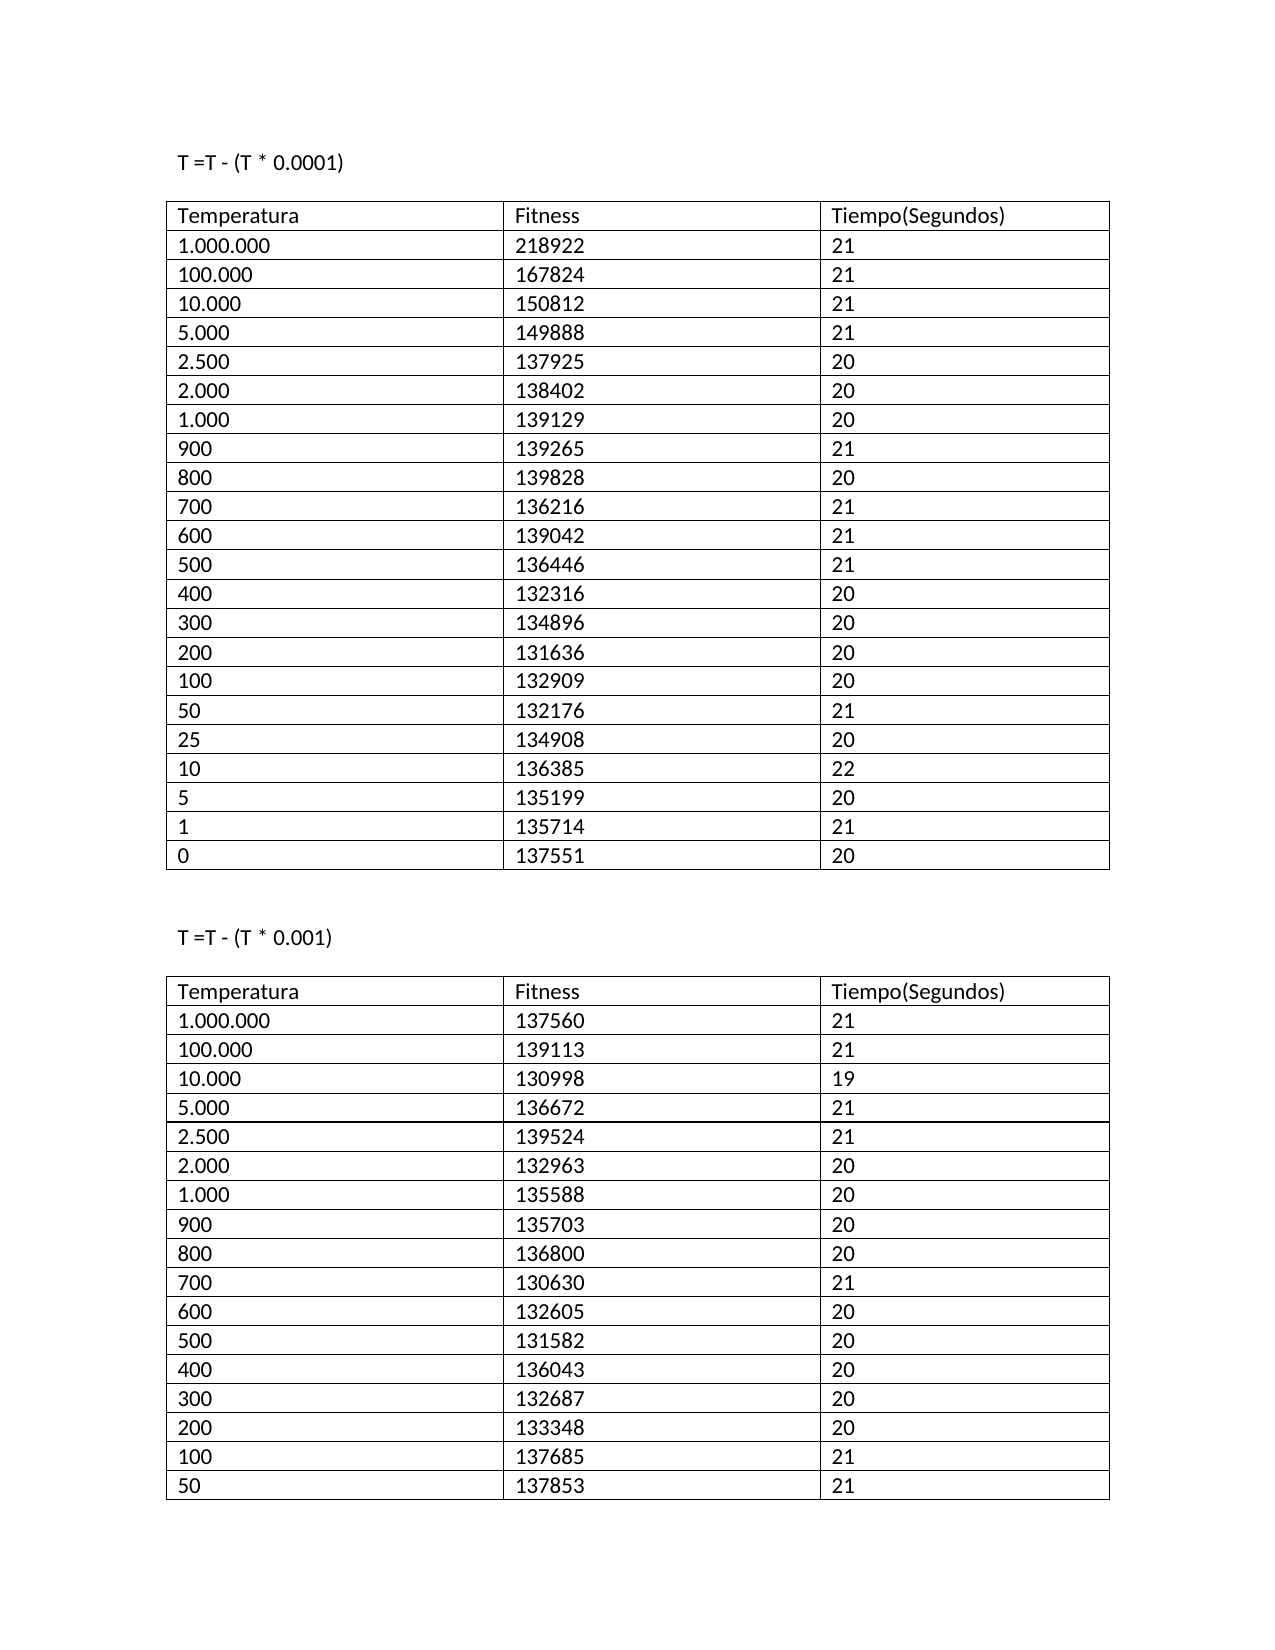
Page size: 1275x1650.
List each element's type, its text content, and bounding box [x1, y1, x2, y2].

table_header Tiempo(Segundos) [821, 977, 1109, 1005]
table_cell 136672 [504, 1094, 820, 1121]
table_header Fitness [504, 202, 820, 230]
table_cell 20 [821, 376, 1109, 404]
table_cell 5 [167, 783, 503, 811]
table_cell 137925 [504, 347, 820, 375]
table_cell 21 [821, 434, 1109, 462]
table_cell 200 [167, 1413, 503, 1441]
table_cell 139129 [504, 405, 820, 433]
table_cell 5.000 [167, 1094, 503, 1121]
table_cell 300 [167, 1384, 503, 1412]
table_cell 139042 [504, 521, 820, 549]
table_cell 137560 [504, 1006, 820, 1034]
table_cell 21 [821, 1442, 1109, 1470]
table_cell 132316 [504, 580, 820, 607]
table_cell 10 [167, 754, 503, 782]
table_cell 21 [821, 1268, 1109, 1296]
table_cell 900 [167, 434, 503, 462]
table_cell 600 [167, 1297, 503, 1325]
table_cell 20 [821, 667, 1109, 695]
table_cell 600 [167, 521, 503, 549]
table_cell 136043 [504, 1355, 820, 1383]
table_cell 218922 [504, 231, 820, 259]
table_cell 200 [167, 638, 503, 666]
table_cell 21 [821, 289, 1109, 317]
table_cell 2.000 [167, 376, 503, 404]
table_header Temperatura [167, 202, 503, 230]
table_cell 138402 [504, 376, 820, 404]
table_cell 136800 [504, 1239, 820, 1267]
table_cell 135588 [504, 1181, 820, 1209]
table_cell 800 [167, 463, 503, 491]
table_cell 135703 [504, 1210, 820, 1238]
table_cell 2.000 [167, 1152, 503, 1179]
table_cell 20 [821, 783, 1109, 811]
table_cell 132687 [504, 1384, 820, 1412]
table_cell 136446 [504, 550, 820, 578]
table_cell 100 [167, 667, 503, 695]
text T =T - (T * 0.0001) [177, 148, 1098, 176]
table_cell 135714 [504, 812, 820, 840]
table_cell 900 [167, 1210, 503, 1238]
table_cell 2.500 [167, 1123, 503, 1151]
table_cell 21 [821, 231, 1109, 259]
table_cell 21 [821, 1094, 1109, 1121]
table_cell 500 [167, 1326, 503, 1354]
table_cell 21 [821, 1035, 1109, 1063]
table_cell 20 [821, 1413, 1109, 1441]
table_cell 500 [167, 550, 503, 578]
table_cell 20 [821, 405, 1109, 433]
table_cell 136216 [504, 492, 820, 520]
table_cell 21 [821, 1123, 1109, 1151]
table_cell 21 [821, 318, 1109, 346]
table_cell 134896 [504, 609, 820, 637]
table_cell 167824 [504, 260, 820, 288]
table_header Temperatura [167, 977, 503, 1005]
table_cell 50 [167, 1471, 503, 1499]
table_cell 131636 [504, 638, 820, 666]
table_cell 20 [821, 580, 1109, 607]
table_cell 130998 [504, 1064, 820, 1092]
table_cell 136385 [504, 754, 820, 782]
table_cell 20 [821, 347, 1109, 375]
table_cell 300 [167, 609, 503, 637]
table_cell 149888 [504, 318, 820, 346]
table_cell 1.000.000 [167, 1006, 503, 1034]
table_cell 132909 [504, 667, 820, 695]
table_cell 20 [821, 1152, 1109, 1179]
table_cell 21 [821, 696, 1109, 724]
table_cell 20 [821, 638, 1109, 666]
text T =T - (T * 0.001) [177, 923, 1098, 951]
table_cell 400 [167, 1355, 503, 1383]
table_cell 132605 [504, 1297, 820, 1325]
table_cell 700 [167, 1268, 503, 1296]
table_cell 137853 [504, 1471, 820, 1499]
table_cell 800 [167, 1239, 503, 1267]
table_header Tiempo(Segundos) [821, 202, 1109, 230]
table_cell 700 [167, 492, 503, 520]
table_cell 135199 [504, 783, 820, 811]
table_cell 50 [167, 696, 503, 724]
table_cell 25 [167, 725, 503, 753]
table_cell 5.000 [167, 318, 503, 346]
table_cell 10.000 [167, 1064, 503, 1092]
table_cell 20 [821, 1355, 1109, 1383]
table_cell 139524 [504, 1123, 820, 1151]
table_header Fitness [504, 977, 820, 1005]
table_cell 10.000 [167, 289, 503, 317]
table_cell 21 [821, 1006, 1109, 1034]
table_cell 20 [821, 1210, 1109, 1238]
table_cell 100 [167, 1442, 503, 1470]
table_cell 400 [167, 580, 503, 607]
table_cell 21 [821, 521, 1109, 549]
table_cell 100.000 [167, 1035, 503, 1063]
table_cell 139113 [504, 1035, 820, 1063]
table_cell 20 [821, 1239, 1109, 1267]
table_cell 0 [167, 841, 503, 869]
table_cell 139828 [504, 463, 820, 491]
table_cell 21 [821, 1471, 1109, 1499]
table_cell 139265 [504, 434, 820, 462]
table_cell 21 [821, 812, 1109, 840]
table_cell 21 [821, 550, 1109, 578]
table_cell 1.000 [167, 405, 503, 433]
table_cell 20 [821, 1384, 1109, 1412]
table_cell 20 [821, 1181, 1109, 1209]
table_cell 20 [821, 725, 1109, 753]
table_cell 22 [821, 754, 1109, 782]
table_cell 20 [821, 463, 1109, 491]
table_cell 20 [821, 841, 1109, 869]
table_cell 150812 [504, 289, 820, 317]
table_cell 130630 [504, 1268, 820, 1296]
table_cell 21 [821, 260, 1109, 288]
table_cell 137685 [504, 1442, 820, 1470]
table_cell 137551 [504, 841, 820, 869]
table_cell 20 [821, 609, 1109, 637]
table_cell 21 [821, 492, 1109, 520]
table_cell 1 [167, 812, 503, 840]
table_cell 20 [821, 1326, 1109, 1354]
table_cell 132176 [504, 696, 820, 724]
table_cell 100.000 [167, 260, 503, 288]
table_cell 20 [821, 1297, 1109, 1325]
table_cell 1.000.000 [167, 231, 503, 259]
table_cell 132963 [504, 1152, 820, 1179]
table_cell 2.500 [167, 347, 503, 375]
table_cell 131582 [504, 1326, 820, 1354]
table_cell 19 [821, 1064, 1109, 1092]
table_cell 133348 [504, 1413, 820, 1441]
table_cell 1.000 [167, 1181, 503, 1209]
table_cell 134908 [504, 725, 820, 753]
